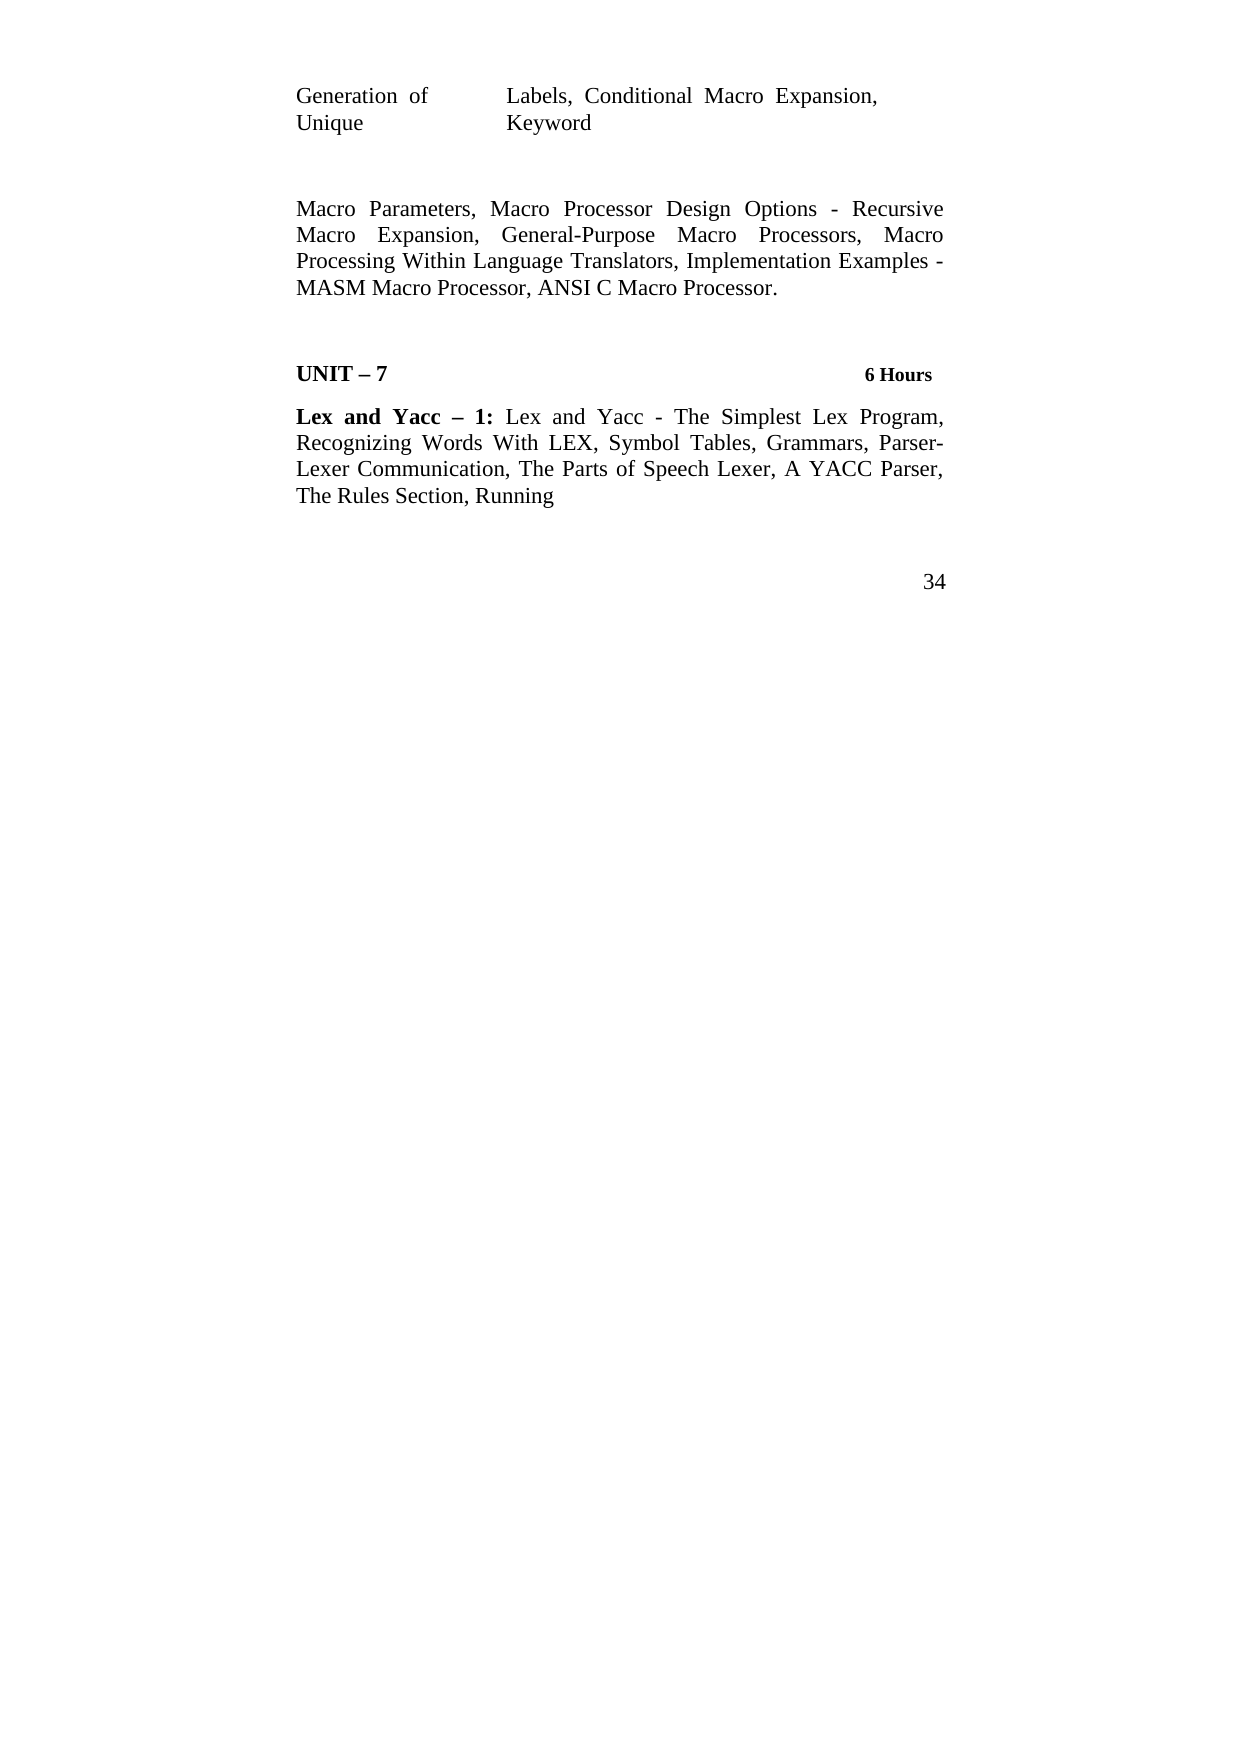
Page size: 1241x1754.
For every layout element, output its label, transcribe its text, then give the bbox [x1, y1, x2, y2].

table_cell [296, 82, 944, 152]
text UNIT – 7 6 Hours [296, 360, 1090, 386]
text Lex and Yacc – 1: Lex and Yacc - The Simplest Lex Program, Recognizing Words With LEX, Symbol Tables, Grammars, Parser-Lexer Communication, The Parts of Speech Lexer, A YACC Parser, The Rules Section, Running [296, 403, 944, 508]
text Macro Parameters, Macro Processor Design Options - Recursive Macro Expansion, General-Purpose Macro Processors, Macro Processing Within Language Translators, Implementation Examples - MASM Macro Processor, ANSI C Macro Processor. [296, 195, 944, 300]
text 34 [923, 568, 1090, 594]
